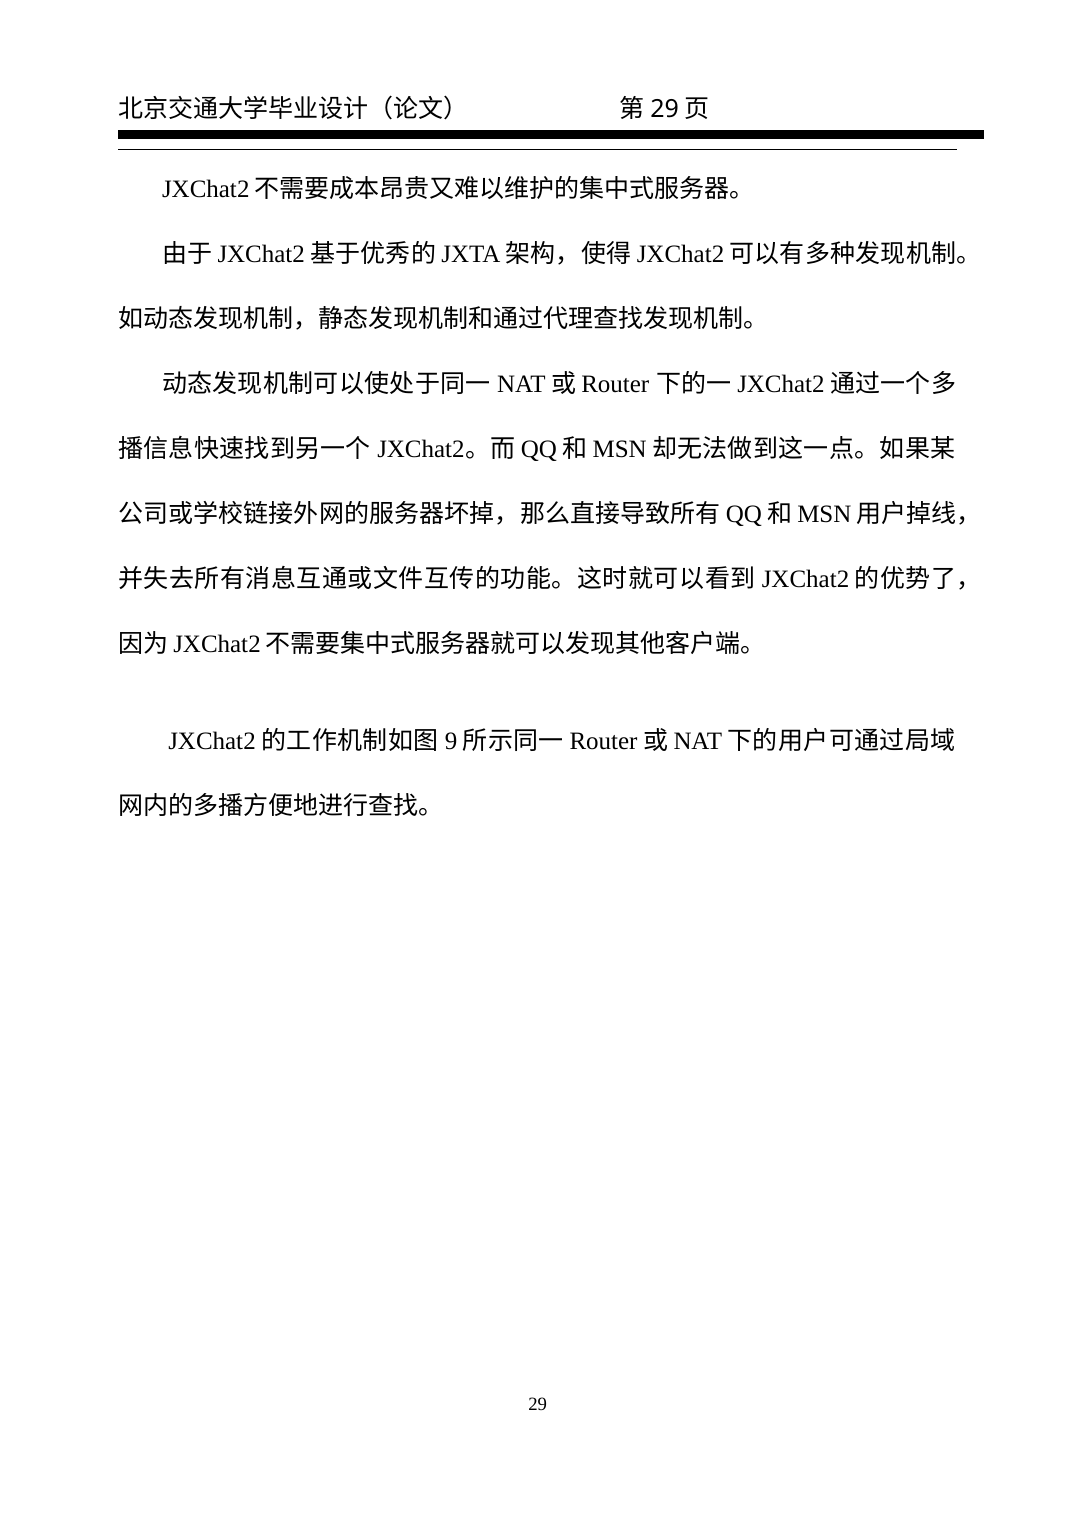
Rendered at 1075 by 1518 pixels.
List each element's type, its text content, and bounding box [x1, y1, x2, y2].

text 由于JXChat2基于优秀的JXTA架构，使得JXChat2可以有多种发现机制。如动态发现机制，静态发现机制和通过代理查找发现机制。 [118, 219, 957, 349]
text 动态发现机制可以使处于同一NAT或Router 下的一JXChat2通过一个多播信息快速找到另一个JXChat2。而QQ和MSN却无法做到这一点。如果某公司或学校链接外网的服务器坏掉，那么直接导致所有QQ和MSN用户掉线，并失去所有消息互通或文件互传的功能。这时就可以看到JXChat2的优势了，因为JXChat2不需要集中式服务器就可以发现其他客户端。 [118, 349, 957, 674]
text JXChat2的工作机制如图9所示同一Router或NAT下的用户可通过局域网内的多播方便地进行查找。 [118, 706, 957, 836]
text JXChat2不需要成本昂贵又难以维护的集中式服务器。 [118, 154, 957, 219]
